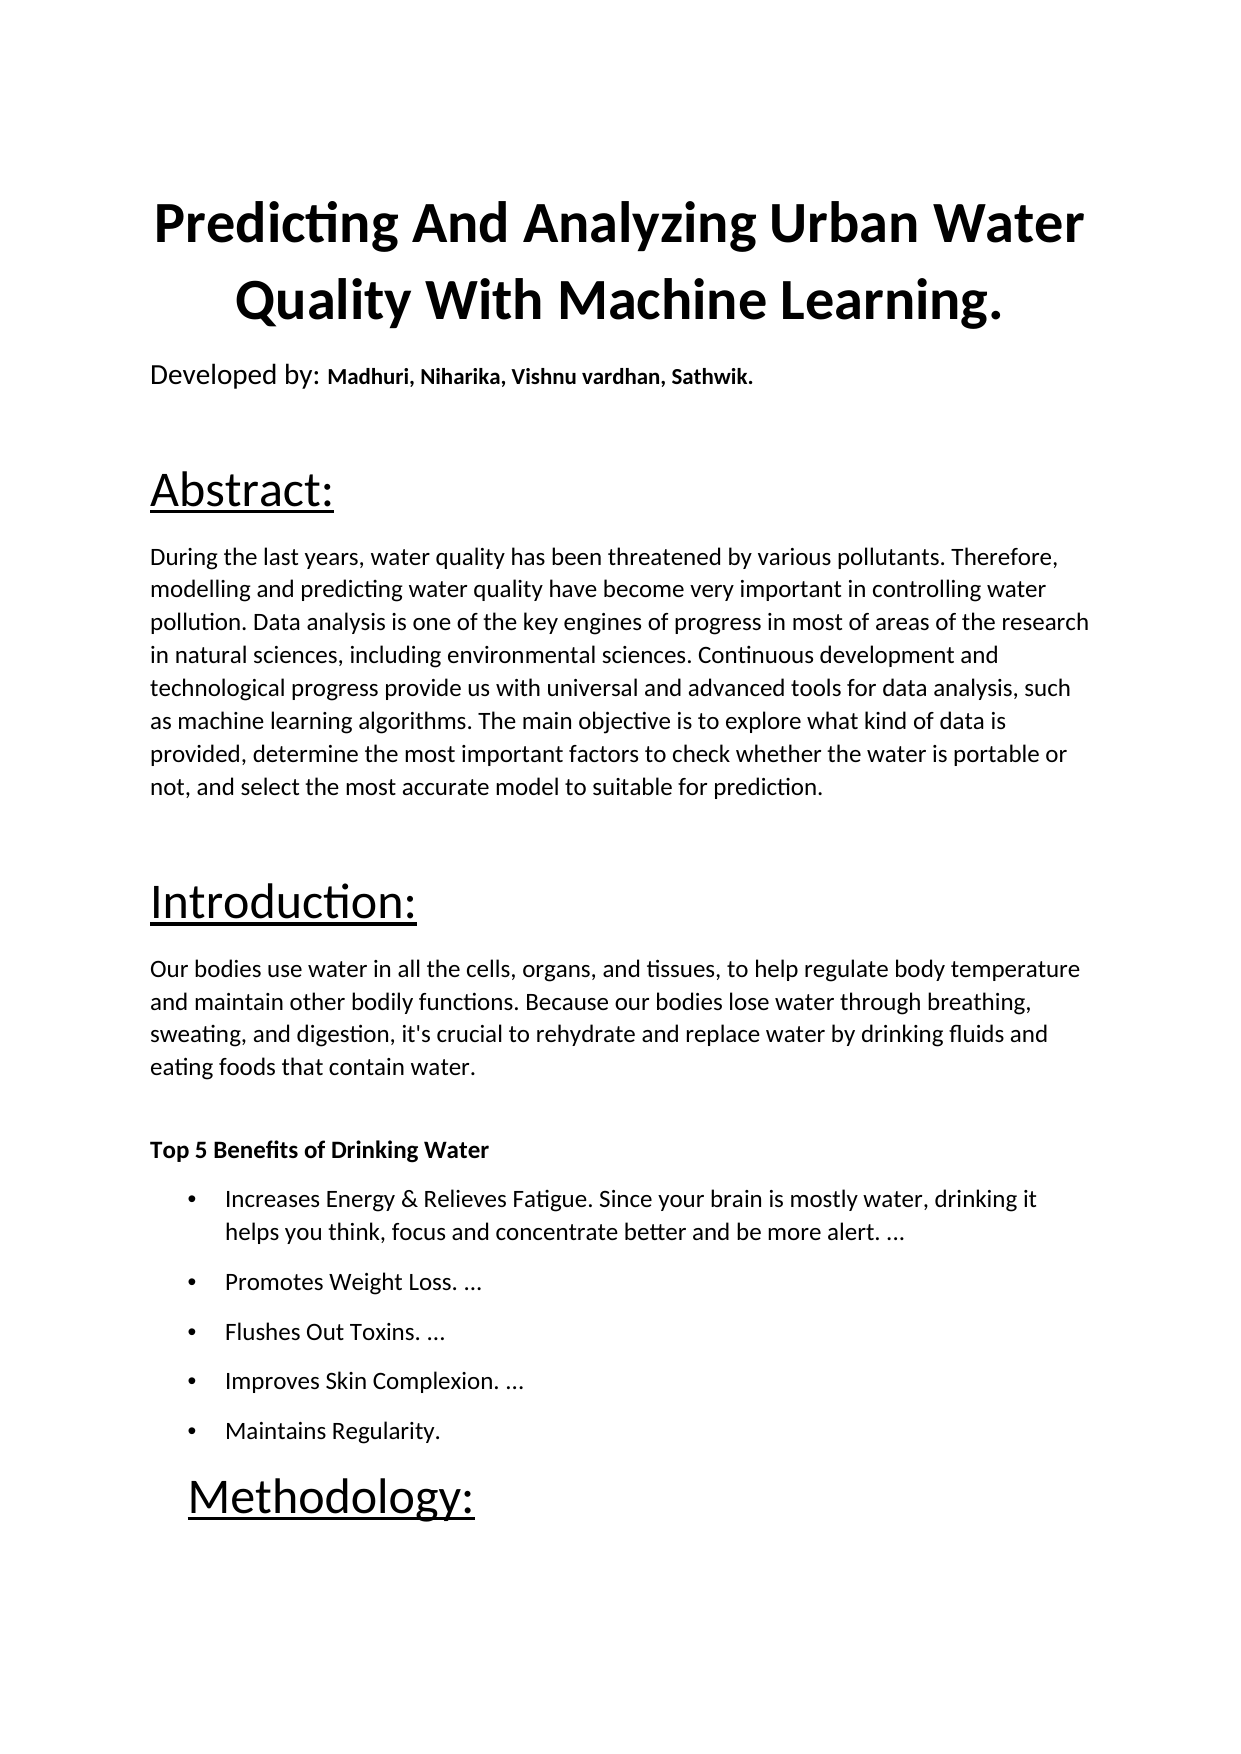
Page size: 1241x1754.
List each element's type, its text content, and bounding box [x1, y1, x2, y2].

text Abstract: [150, 458, 1090, 519]
text Our bodies use water in all the cells, organs, and tissues, to help regulate body temperature and maintain other bodily functions. Because our bodies lose water through breathing, sweating, and digestion, it's crucial to rehydrate and replace water by drinking fluids and eating foods that contain water. [150, 953, 1090, 1082]
text Top 5 Benefits of Drinking Water [150, 1101, 1090, 1164]
list Improves Skin Complexion. ... [187, 1365, 1090, 1396]
text Introduction: [150, 870, 1090, 931]
text Methodology: [187, 1464, 1090, 1526]
text Predicting And Analyzing Urban Water Quality With Machine Learning. [150, 186, 1090, 334]
list Promotes Weight Loss. ... [187, 1266, 1090, 1297]
list Increases Energy & Relieves Fatigue. Since your brain is mostly water, drinking it helps you think, focus and concentrate better and be more alert. ... [187, 1184, 1090, 1247]
list Flushes Out Toxins. ... [187, 1316, 1090, 1346]
text During the last years, water quality has been threatened by various pollutants. Therefore, modelling and predicting water quality have become very important in controlling water pollution. Data analysis is one of the key engines of progress in most of areas of the research in natural sciences, including environmental sciences. Continuous development and technological progress provide us with universal and advanced tools for data analysis, such as machine learning algorithms. The main objective is to explore what kind of data is provided, determine the most important factors to check whether the water is portable or not, and select the most accurate model to suitable for prediction. [150, 541, 1090, 802]
list Maintains Regularity. [187, 1415, 1090, 1445]
text Developed by: Madhuri, Niharika, Vishnu vardhan, Sathwik. [150, 356, 1090, 392]
